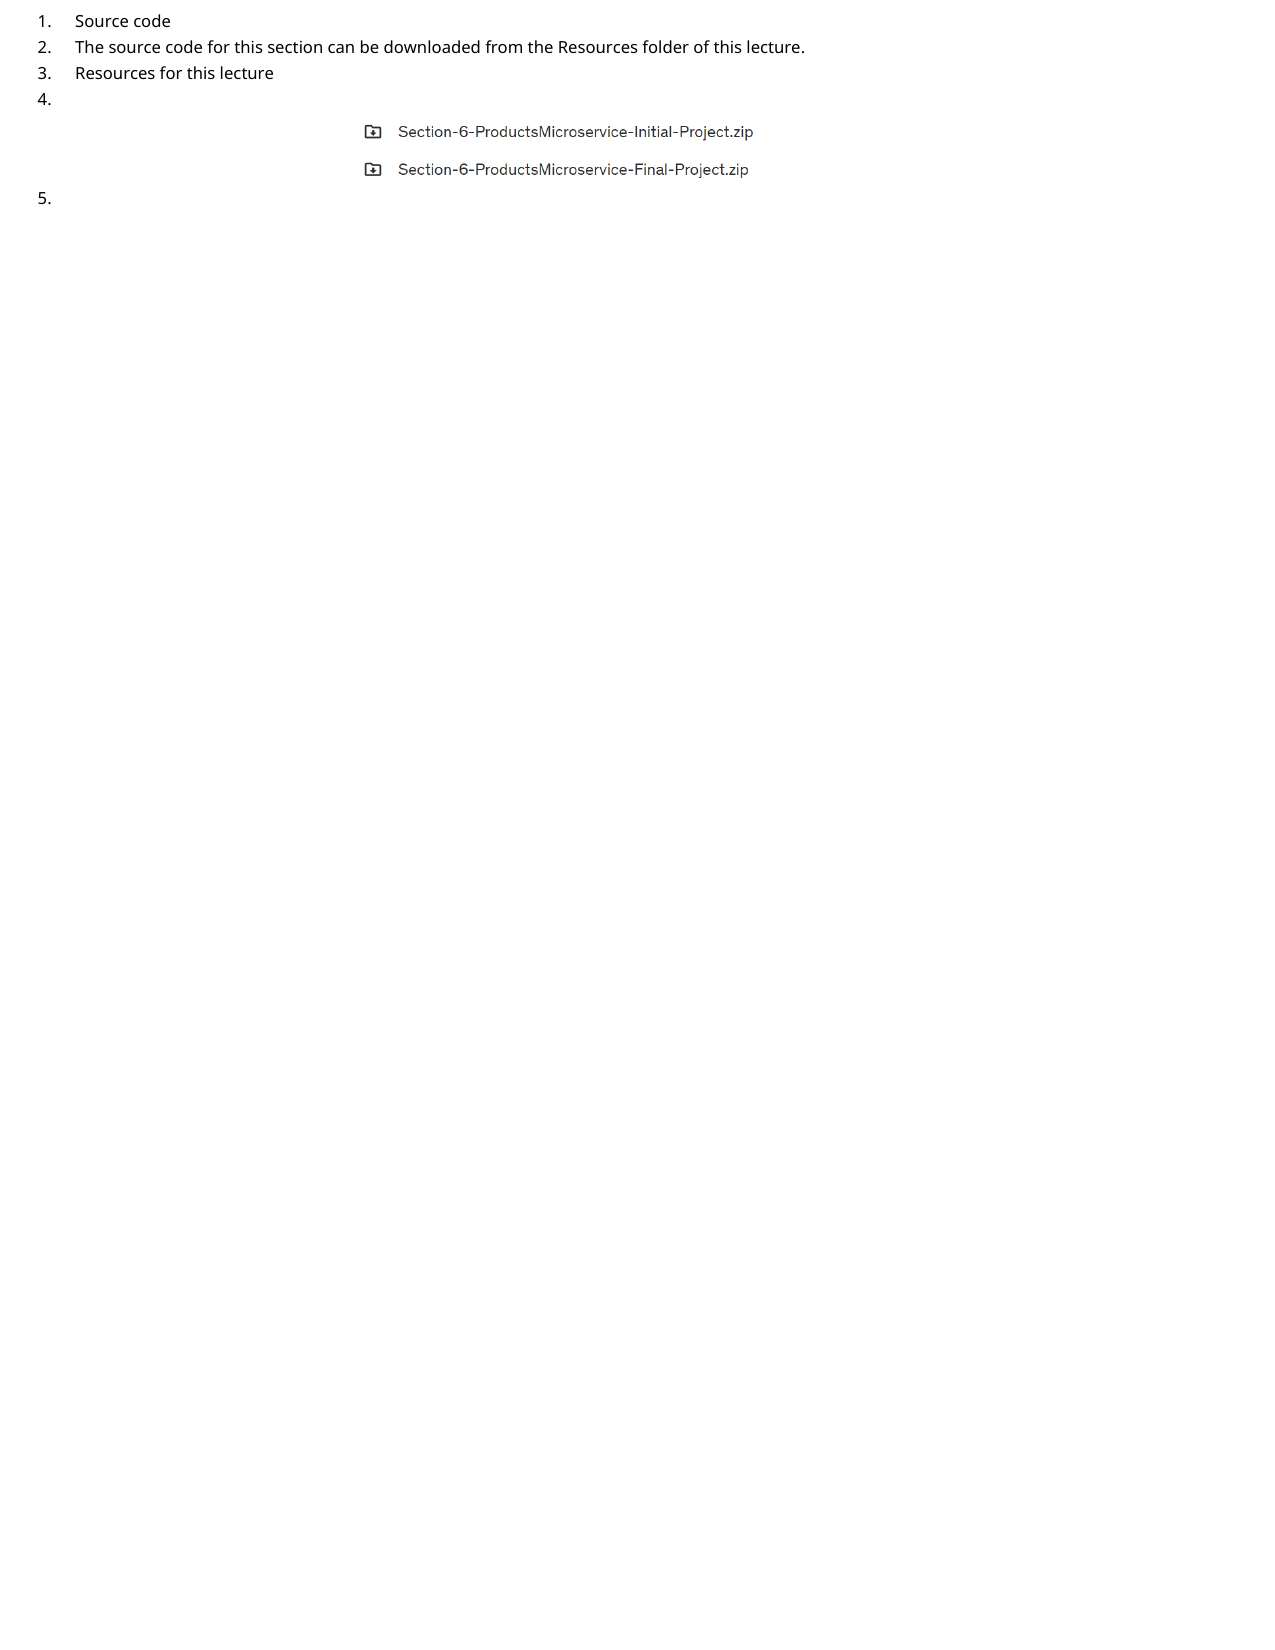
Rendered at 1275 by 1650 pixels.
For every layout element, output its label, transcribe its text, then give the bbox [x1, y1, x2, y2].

picture [37, 113, 1275, 183]
list Source code [37, 9, 1255, 32]
list The source code for this section can be downloaded from the Resources folder of this lecture. [37, 36, 1255, 58]
list Resources for this lecture [37, 62, 1255, 84]
